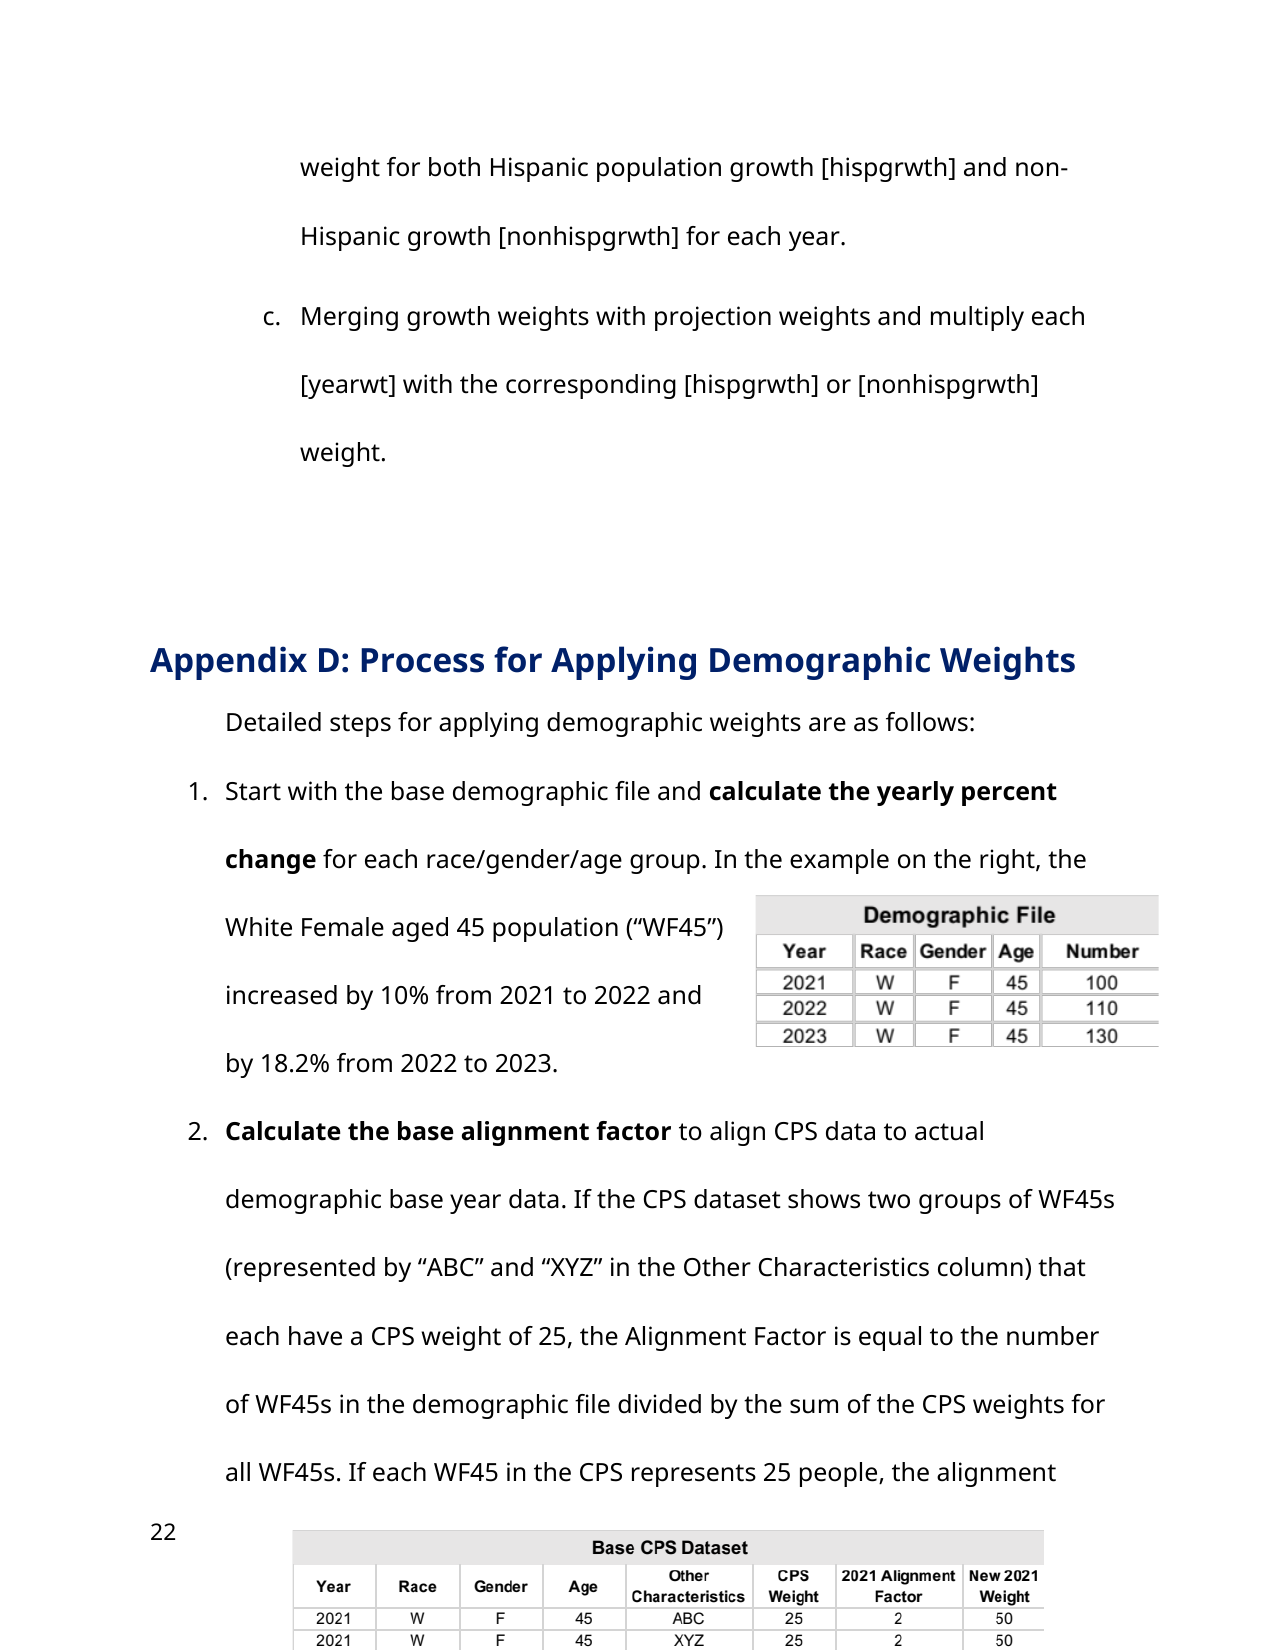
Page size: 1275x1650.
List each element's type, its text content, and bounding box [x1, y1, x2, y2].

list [262, 150, 1125, 252]
list Start with the base demographic file and calculate the yearly percent change for each race/gender/age group. In the example on the right, the White Female aged 45 population (“WF45”) increased by 10% from 2021 to 2022 and by 18.2% from 2022 to 2023. [187, 773, 1125, 1080]
text Detailed steps for applying demographic weights are as follows: [150, 705, 1125, 739]
subtitle Appendix D: Process for Applying Demographic Weights [150, 637, 1125, 682]
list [187, 1114, 1125, 1488]
list Merging growth weights with projection weights and multiply each [yearwt] with the corresponding [hispgrwth] or [nonhispgrwth] weight. [262, 299, 1125, 469]
